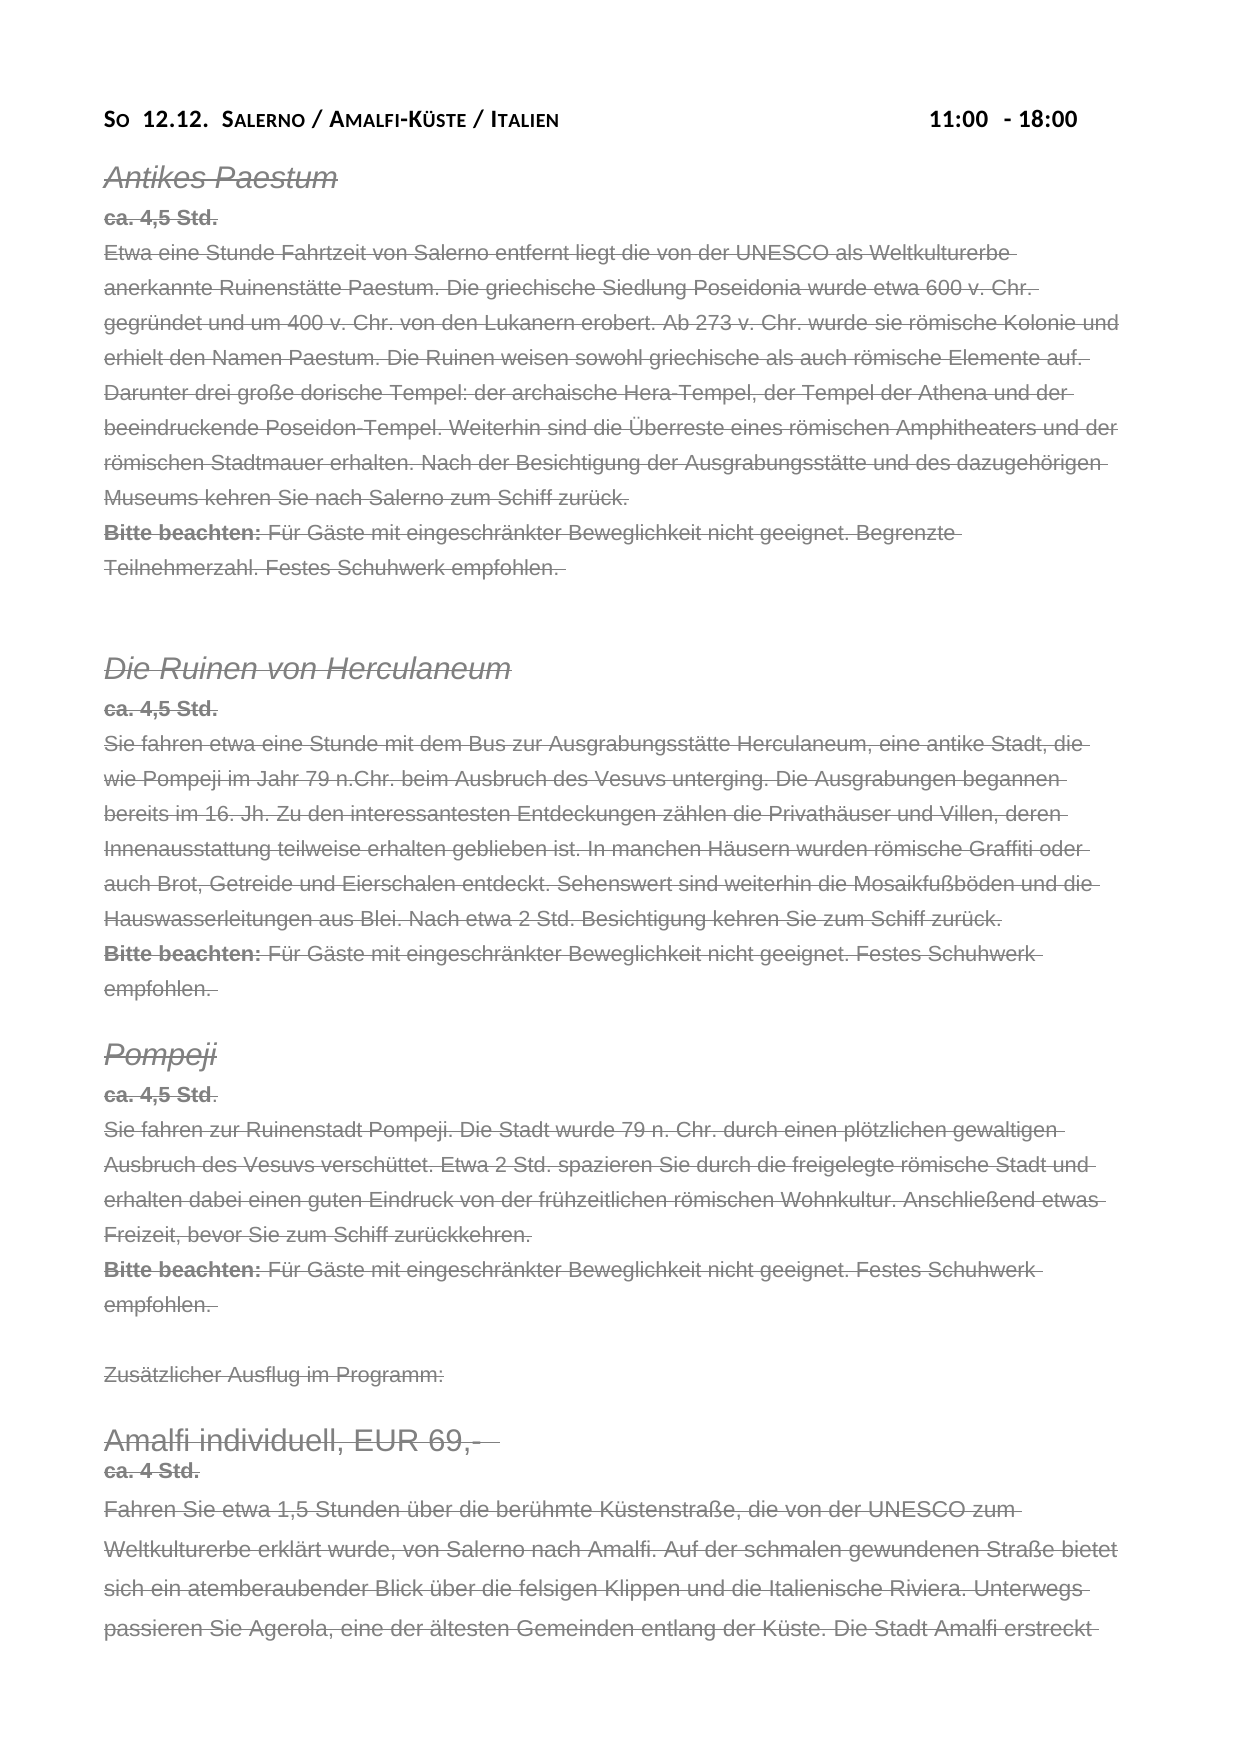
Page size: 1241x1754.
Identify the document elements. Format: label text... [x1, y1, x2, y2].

text Zusätzlicher Ausflug im Programm: [103, 1352, 1122, 1387]
text ca. 4,5 Std. Sie fahren zur Ruinenstadt Pompeji. Die Stadt wurde 79 n. Chr. durch einen plötzlichen gewaltigen Ausbruch des Vesuvs verschüttet. Etwa 2 Std. spazieren Sie durch die freigelegte römische Stadt und erhalten dabei einen guten Eindruck von der frühzeitlichen römischen Wohnkultur. Anschließend etwas Freizeit, bevor Sie zum Schiff zurückkehren. Bitte beachten: Für Gäste mit eingeschränkter Beweglichkeit nicht geeignet. Festes Schuhwerk empfohlen. [103, 1072, 1122, 1317]
subtitle Pompeji [103, 1036, 1122, 1072]
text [103, 1458, 1122, 1641]
text ca. 4,5 Std. Sie fahren etwa eine Stunde mit dem Bus zur Ausgrabungsstätte Herculaneum, eine antike Stadt, die wie Pompeji im Jahr 79 n.Chr. beim Ausbruch des Vesuvs unterging. Die Ausgrabungen begannen bereits im 16. Jh. Zu den interessantesten Entdeckungen zählen die Privathäuser und Villen, deren Innenausstattung teilweise erhalten geblieben ist. In manchen Häusern wurden römische Graffiti oder auch Brot, Getreide und Eierschalen entdeckt. Sehenswert sind weiterhin die Mosaikfußböden und die Hauswasserleitungen aus Blei. Nach etwa 2 Std. Besichtigung kehren Sie zum Schiff zurück. Bitte beachten: Für Gäste mit eingeschränkter Beweglichkeit nicht geeignet. Festes Schuhwerk empfohlen. [103, 686, 1122, 1036]
text Amalfi individuell, EUR 69,- [103, 1422, 1122, 1458]
text ca. 4,5 Std. Etwa eine Stunde Fahrtzeit von Salerno entfernt liegt die von der UNESCO als Weltkulturerbe anerkannte Ruinenstätte Paestum. Die griechische Siedlung Poseidonia wurde etwa 600 v. Chr. gegründet und um 400 v. Chr. von den Lukanern erobert. Ab 273 v. Chr. wurde sie römische Kolonie und erhielt den Namen Paestum. Die Ruinen weisen sowohl griechische als auch römische Elemente auf. Darunter drei große dorische Tempel: der archaische Hera-Tempel, der Tempel der Athena und der beeindruckende Poseidon-Tempel. Weiterhin sind die Überreste eines römischen Amphitheaters und der römischen Stadtmauer erhalten. Nach der Besichtigung der Ausgrabungsstätte und des dazugehörigen Museums kehren Sie nach Salerno zum Schiff zurück. Bitte beachten: Für Gäste mit eingeschränkter Beweglichkeit nicht geeignet. Begrenzte Teilnehmerzahl. Festes Schuhwerk empfohlen. [103, 195, 1122, 615]
text So 12.12. Salerno / Amalfi-Küste / Italien 11:00 - 18:00 [103, 103, 1122, 134]
subtitle Antikes Paestum [103, 159, 1122, 195]
subtitle Die Ruinen von Herculaneum [103, 650, 1122, 686]
